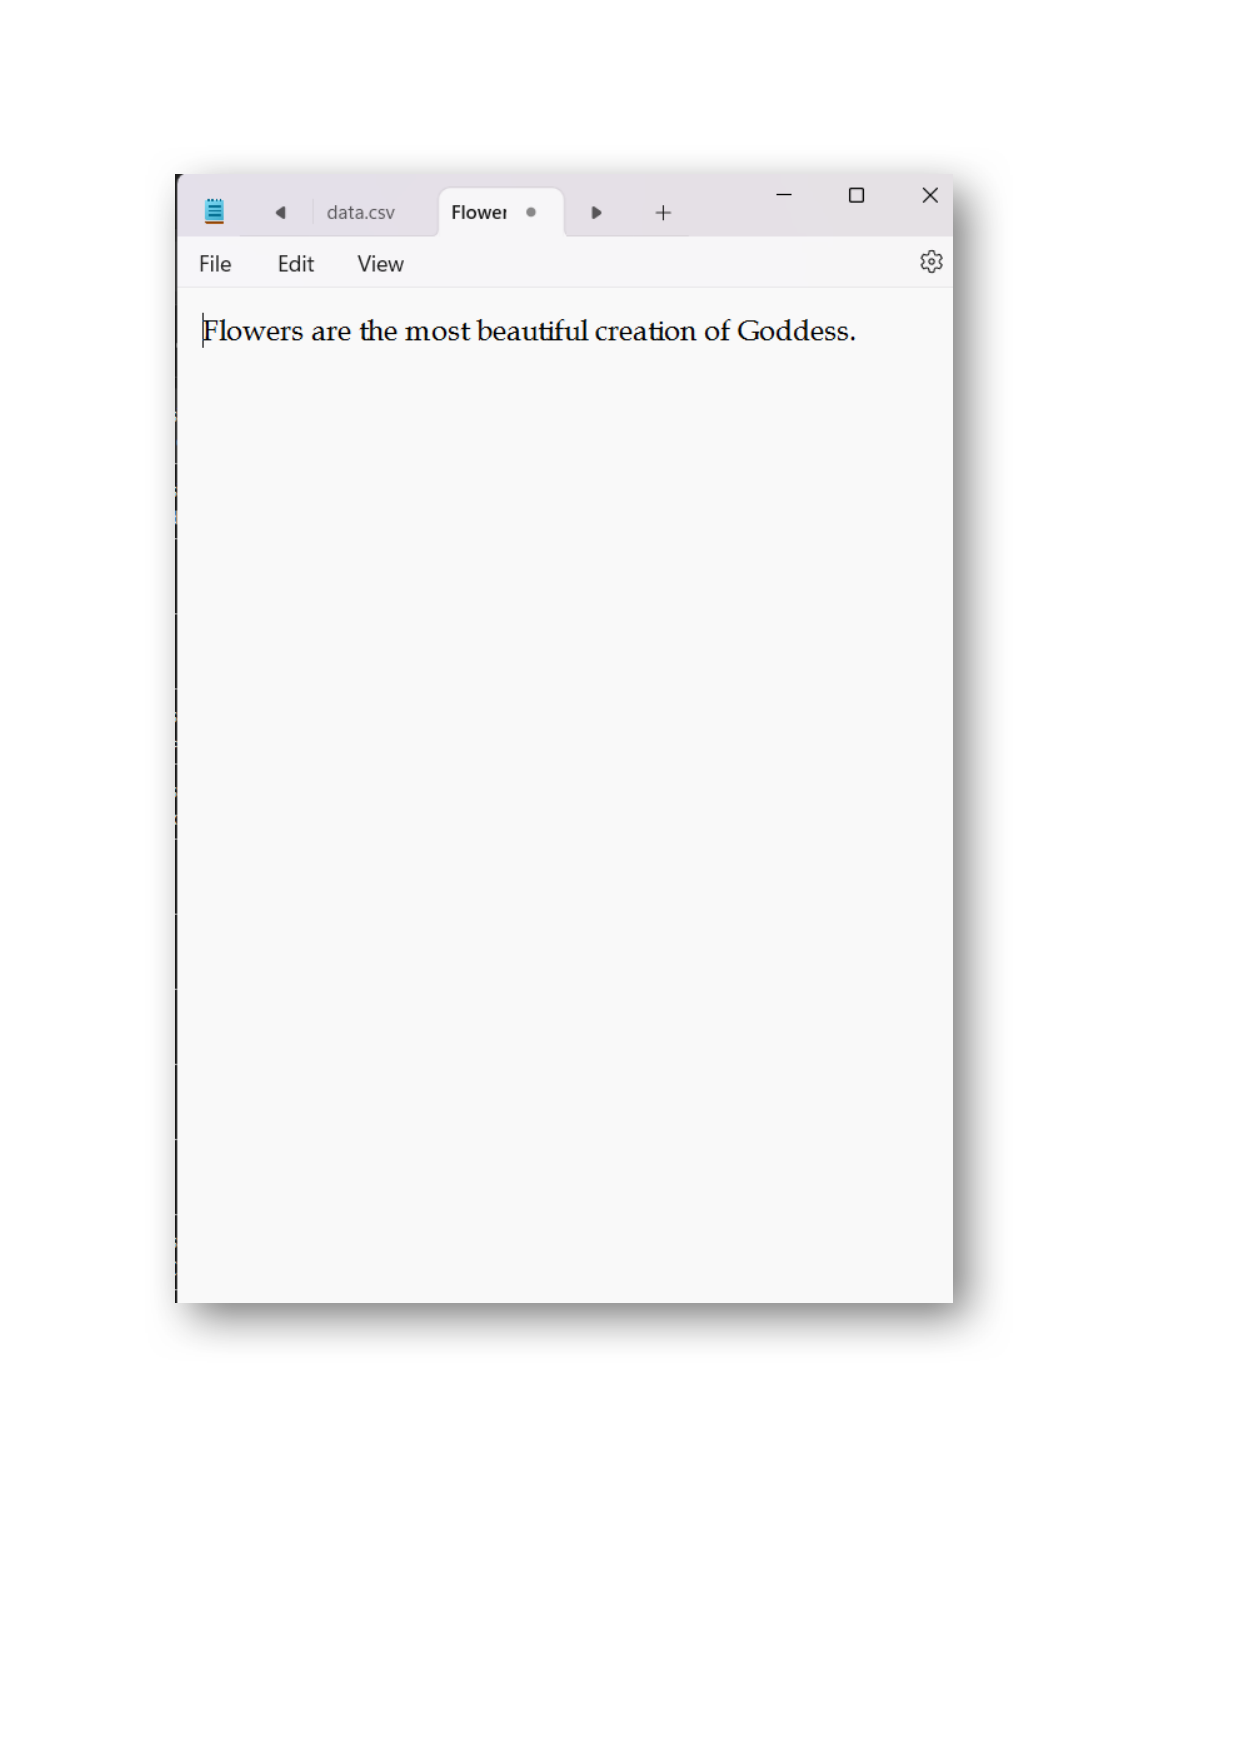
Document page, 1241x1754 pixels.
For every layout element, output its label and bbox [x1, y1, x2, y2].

picture [175, 174, 953, 1303]
